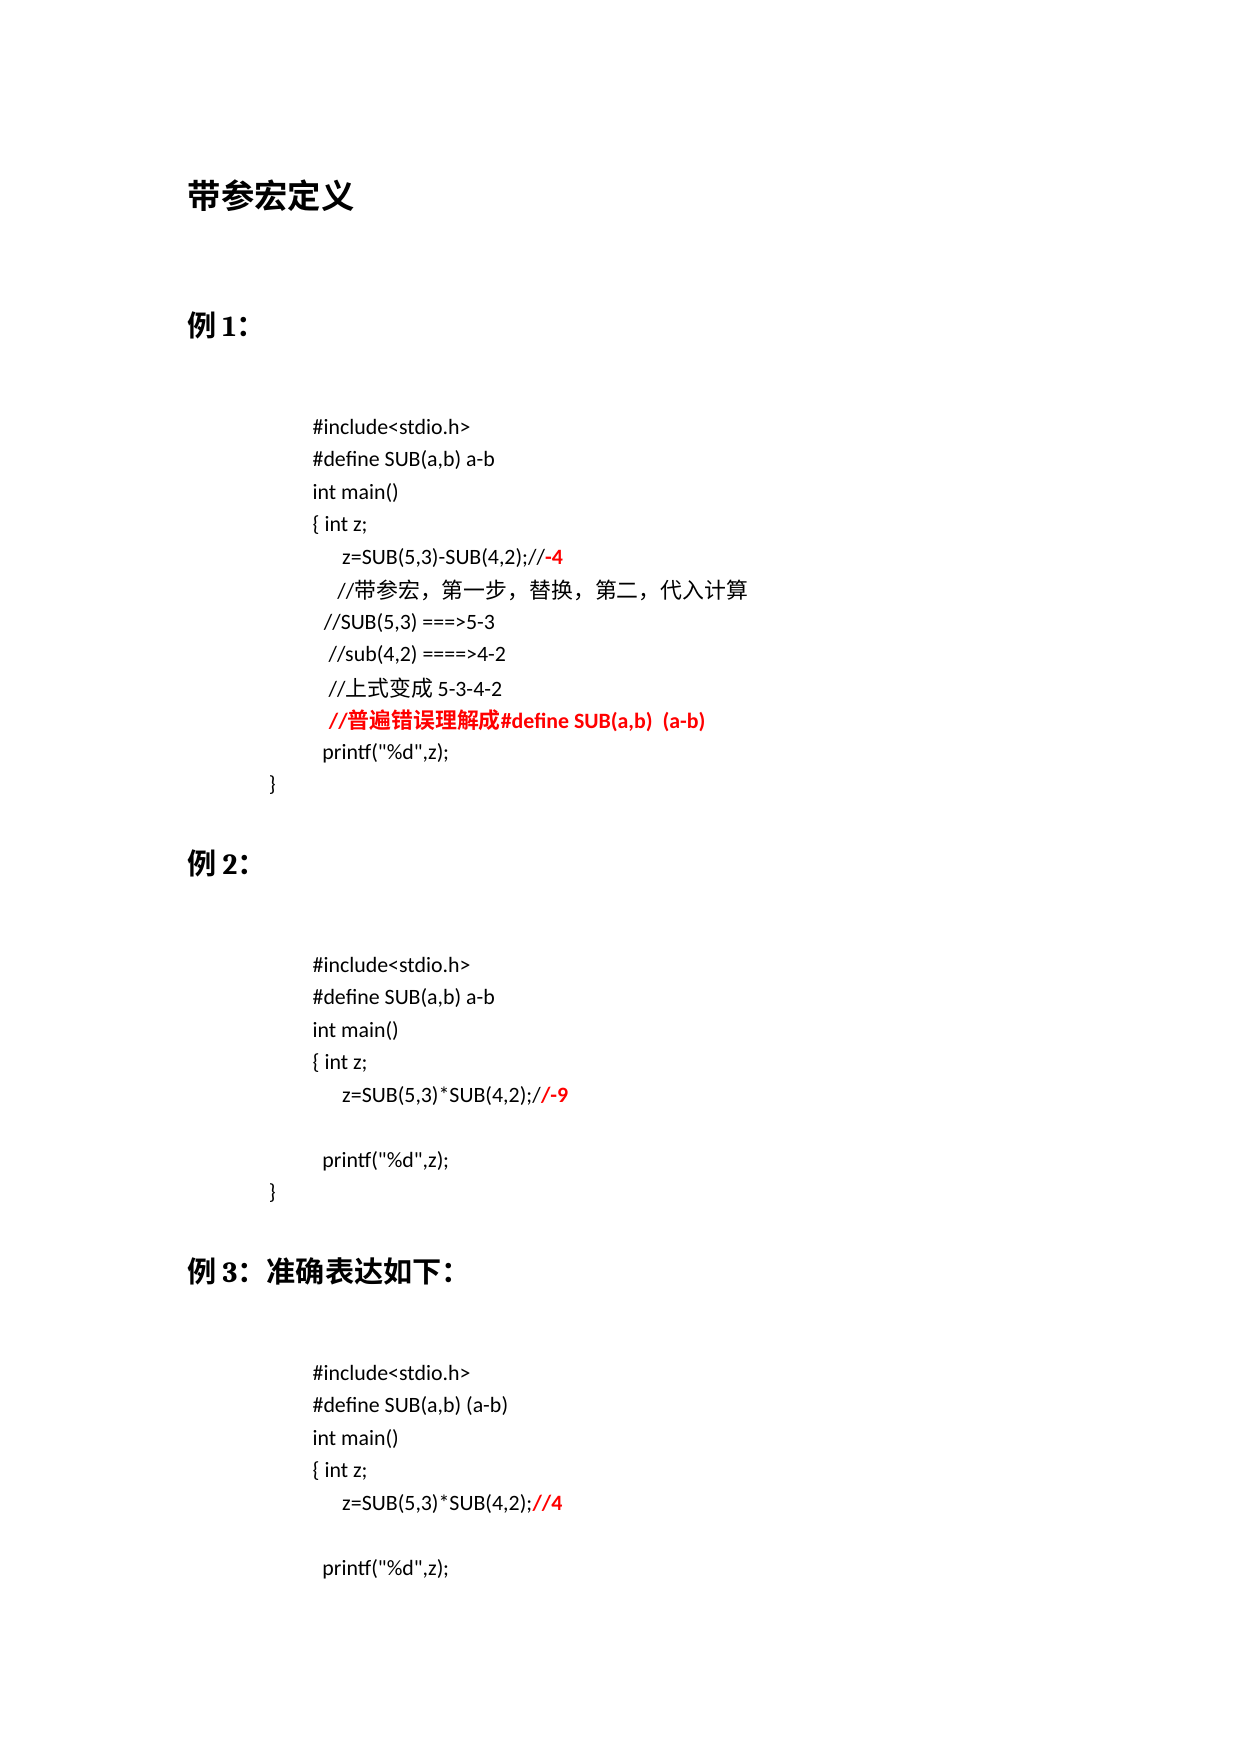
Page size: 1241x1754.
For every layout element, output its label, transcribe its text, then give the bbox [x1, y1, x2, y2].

list { int z; [269, 1454, 1053, 1486]
list z=SUB(5,3)-SUB(4,2);//-4 [269, 540, 1053, 573]
list printf("%d",z); [269, 1551, 1053, 1584]
list #define SUB(a,b) a-b [269, 981, 1053, 1013]
list int main() [269, 1421, 1053, 1454]
list #include<stdio.h> [269, 948, 1053, 981]
list int main() [269, 1013, 1053, 1046]
list #define SUB(a,b) a-b [269, 443, 1053, 475]
list } [269, 1176, 1053, 1208]
list //带参宏，第一步，替换，第二，代入计算 [269, 573, 1053, 605]
list //sub(4,2) ====>4-2 [269, 638, 1053, 670]
list int main() [269, 475, 1053, 508]
subtitle 例3：准确表达如下： [187, 1237, 1053, 1302]
subtitle 例2： [187, 829, 1053, 894]
list //上式变成5-3-4-2 [269, 670, 1053, 703]
subtitle 带参宏定义 [187, 162, 1053, 227]
list //普遍错误理解成#define SUB(a,b) (a-b) [269, 703, 1053, 735]
list z=SUB(5,3)*SUB(4,2);//4 [269, 1486, 1053, 1519]
list { int z; [269, 508, 1053, 540]
list #include<stdio.h> [269, 1356, 1053, 1389]
list printf("%d",z); [269, 1143, 1053, 1176]
list printf("%d",z); [269, 735, 1053, 768]
list #define SUB(a,b) (a-b) [269, 1389, 1053, 1421]
list z=SUB(5,3)*SUB(4,2);//-9 [269, 1078, 1053, 1111]
list #include<stdio.h> [269, 410, 1053, 443]
list } [269, 768, 1053, 800]
list { int z; [269, 1046, 1053, 1078]
list //SUB(5,3) ===>5-3 [269, 605, 1053, 638]
subtitle 例1： [187, 291, 1053, 356]
